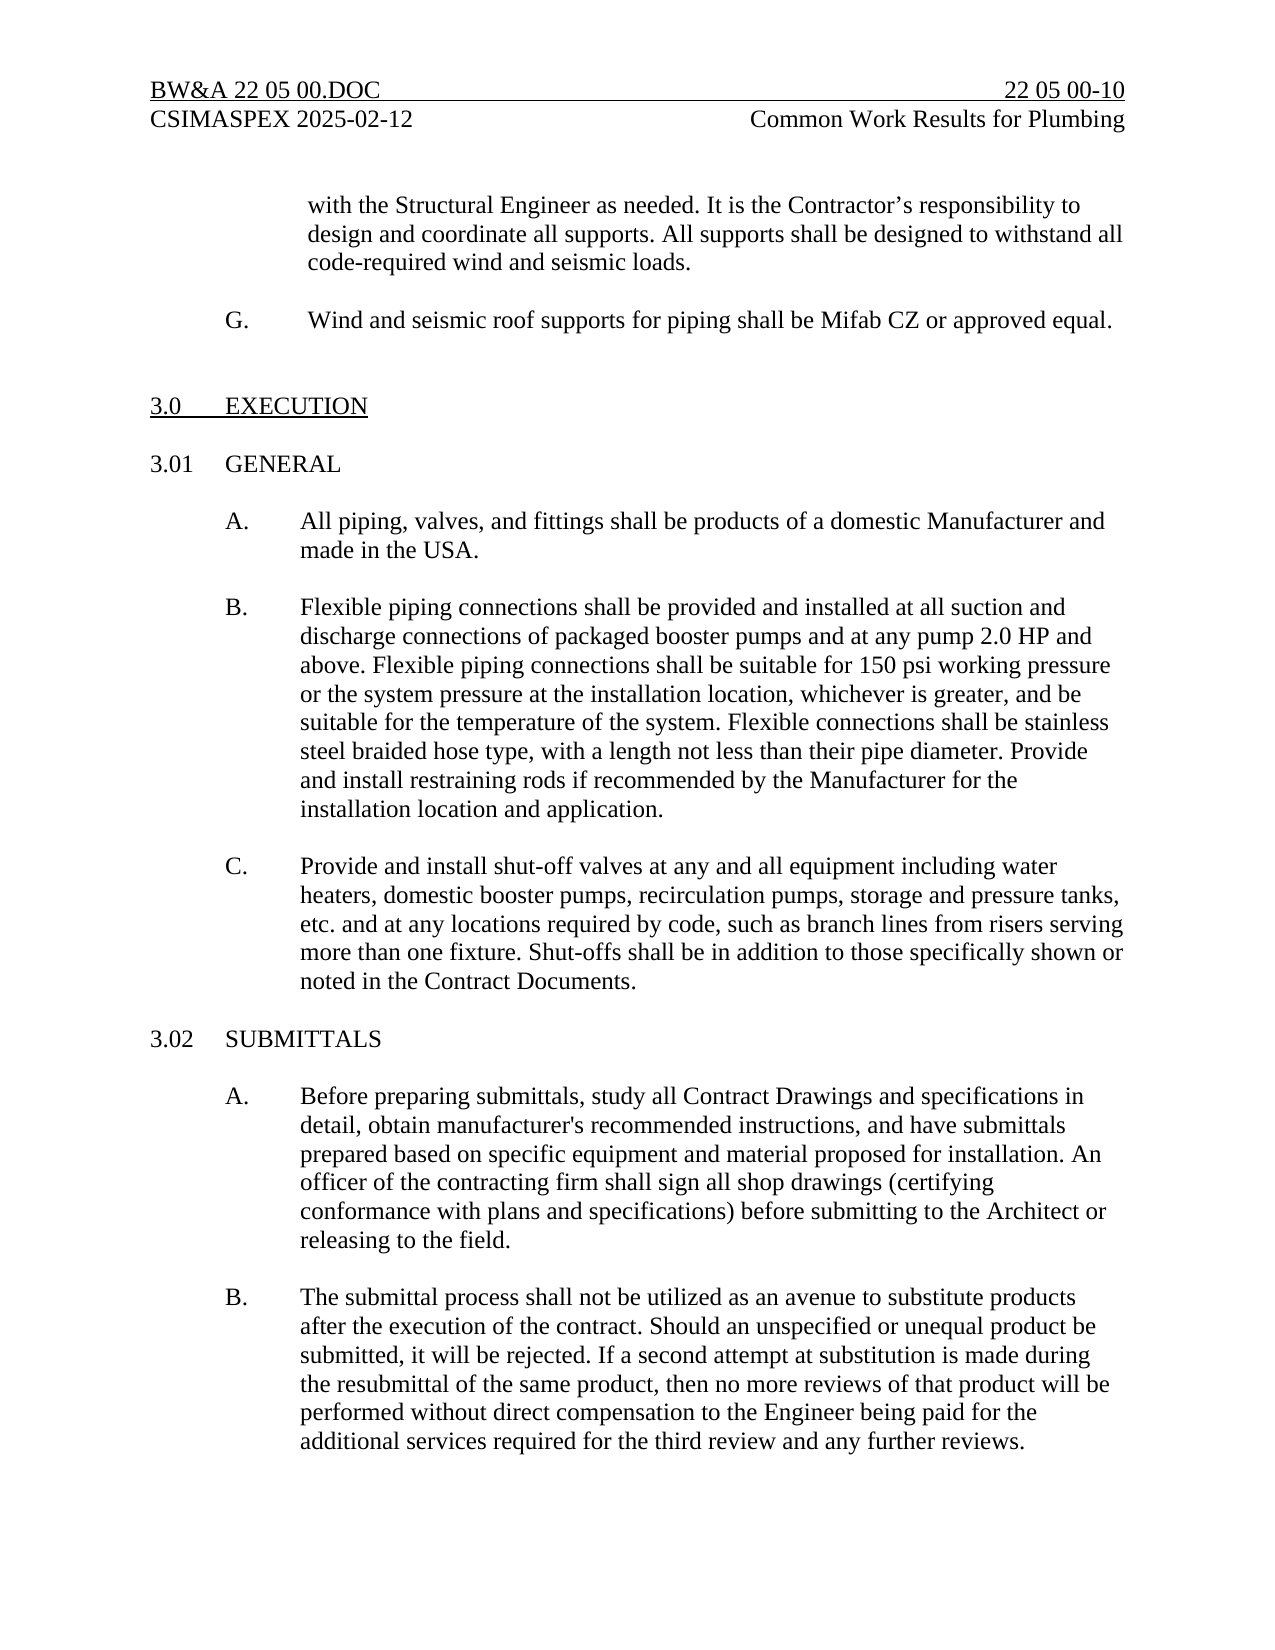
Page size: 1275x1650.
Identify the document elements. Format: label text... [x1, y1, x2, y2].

list The submittal process shall not be utilized as an avenue to substitute products after the execution of the contract. Should an unspecified or unequal product be submitted, it will be rejected. If a second attempt at substitution is made during the resubmittal of the same product, then no more reviews of that product will be performed without direct compensation to the Engineer being paid for the additional services required for the third review and any further reviews. [225, 1282, 1125, 1455]
list Before preparing submittals, study all Contract Drawings and specifications in detail, obtain manufacturer's recommended instructions, and have submittals prepared based on specific equipment and material proposed for installation. An officer of the contracting firm shall sign all shop drawings (certifying conformance with plans and specifications) before submitting to the Architect or releasing to the field. [225, 1081, 1125, 1254]
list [225, 190, 1125, 276]
list Wind and seismic roof supports for piping shall be Mifab CZ or approved equal. [225, 305, 1125, 334]
text SUBMITTALS [150, 1024, 1125, 1052]
list Provide and install shut-off valves at any and all equipment including water heaters, domestic booster pumps, recirculation pumps, storage and pressure tanks, etc. and at any locations required by code, such as branch lines from risers serving more than one fixture. Shut-offs shall be in addition to those specifically shown or noted in the Contract Documents. [225, 851, 1125, 995]
list All piping, valves, and fittings shall be products of a domestic Manufacturer and made in the USA. [225, 506, 1125, 564]
list Flexible piping connections shall be provided and installed at all suction and discharge connections of packaged booster pumps and at any pump 2.0 HP and above. Flexible piping connections shall be suitable for 150 psi working pressure or the system pressure at the installation location, whichever is greater, and be suitable for the temperature of the system. Flexible connections shall be stainless steel braided hose type, with a length not less than their pipe diameter. Provide and install restraining rods if recommended by the Manufacturer for the installation location and application. [225, 592, 1125, 822]
subtitle 3.0 EXECUTION [150, 391, 1125, 420]
text GENERAL [150, 449, 1125, 477]
